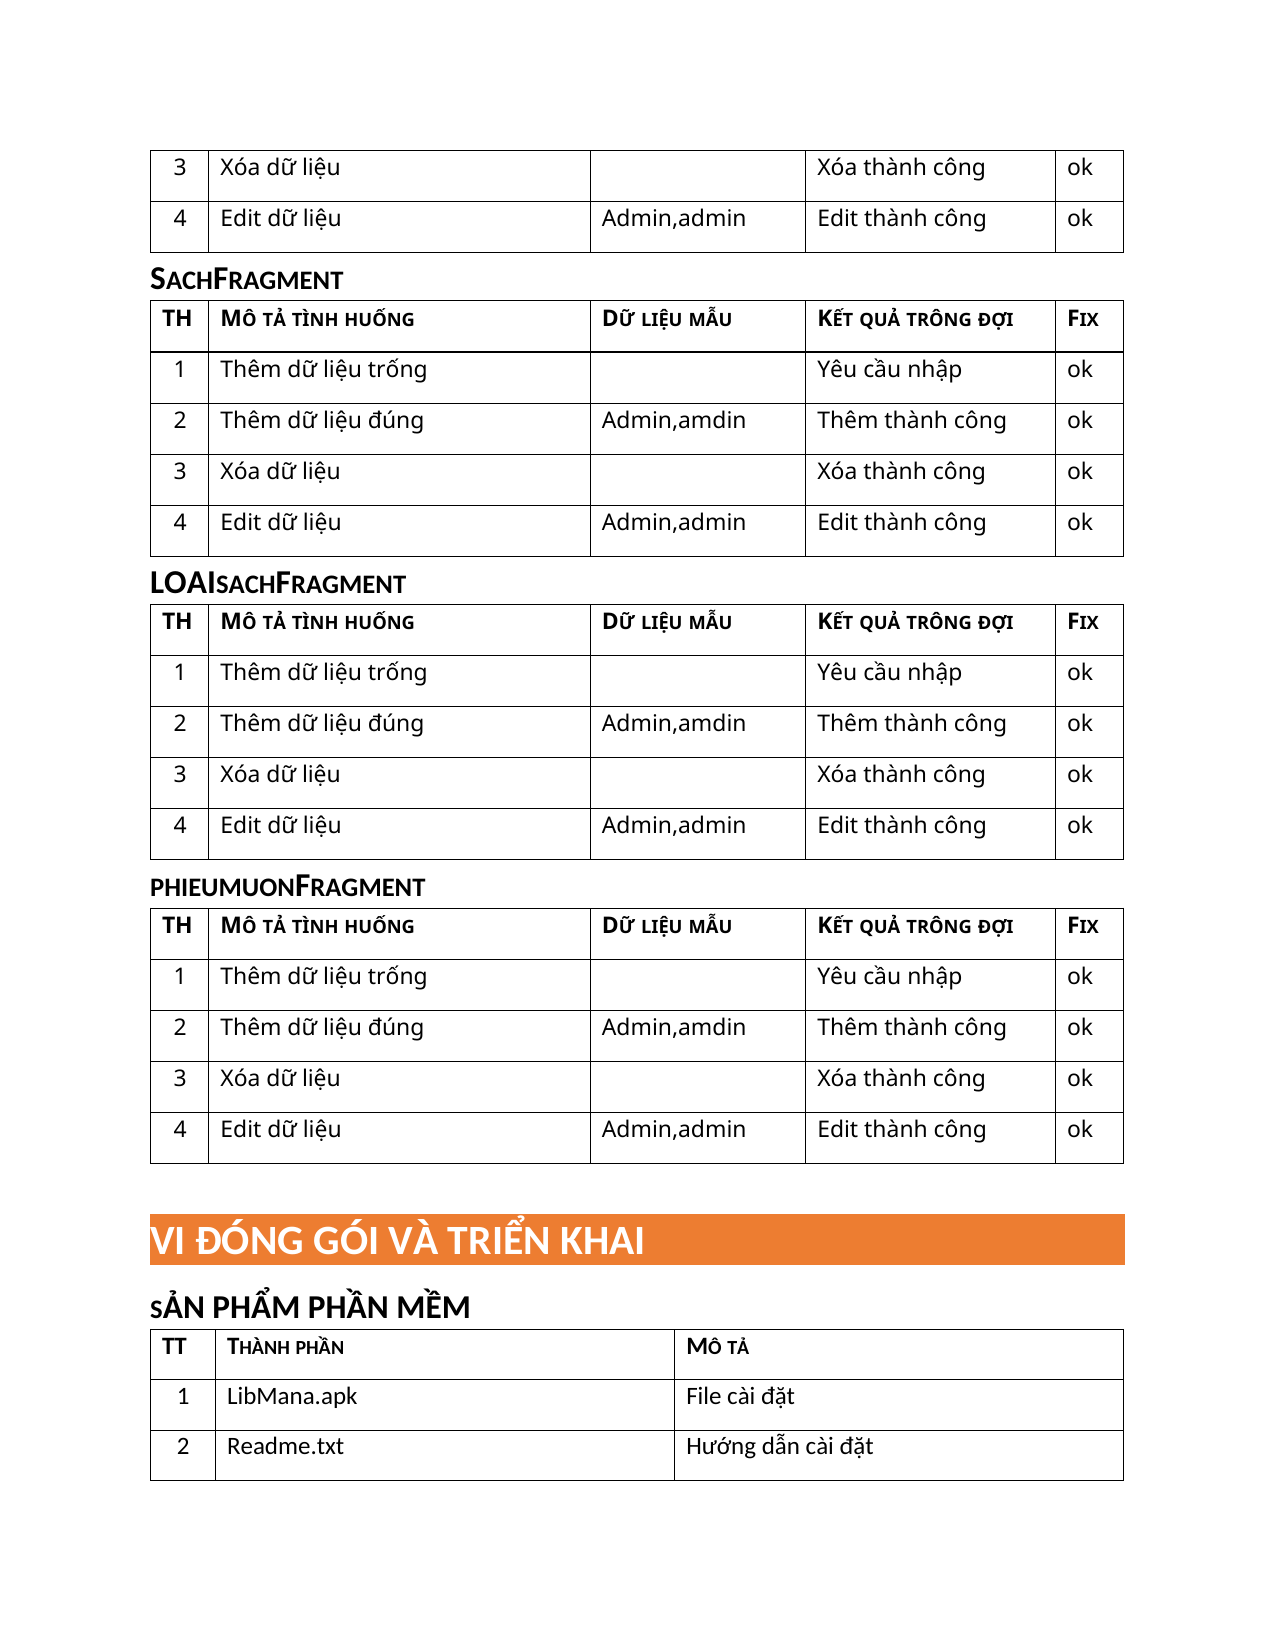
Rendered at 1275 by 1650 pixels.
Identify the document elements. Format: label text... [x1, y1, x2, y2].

table_header Mô tả tình huống [209, 909, 590, 958]
table_cell [591, 1062, 805, 1112]
table_header Kết quả trông đợi [806, 301, 1055, 351]
table_cell Edit thành công [806, 506, 1055, 556]
table_cell Thêm dữ liệu trống [209, 656, 590, 706]
table_cell ok [1056, 656, 1123, 706]
table_header Fix [1056, 605, 1123, 655]
table_cell Thêm dữ liệu đúng [209, 1011, 590, 1061]
table_cell Edit thành công [806, 1113, 1055, 1163]
table_cell Thêm thành công [806, 1011, 1055, 1061]
table_cell [591, 455, 805, 504]
table_cell Edit dữ liệu [209, 506, 590, 556]
table_header Dữ liệu mẫu [591, 605, 805, 655]
table_cell 4 [151, 202, 208, 252]
table_cell Thêm thành công [806, 707, 1055, 757]
table_header Thành phần [216, 1330, 674, 1379]
table_cell ok [1056, 1062, 1123, 1112]
table_header Dữ liệu mẫu [591, 909, 805, 958]
table_header TT [151, 1330, 215, 1379]
table_cell 3 [151, 1062, 208, 1112]
table_cell 1 [151, 656, 208, 706]
table_cell 4 [151, 1113, 208, 1163]
table_cell [591, 151, 805, 201]
table_header Kết quả trông đợi [806, 605, 1055, 655]
table_cell Hướng dẫn cài đặt [675, 1431, 1123, 1480]
subtitle SachFragment [150, 257, 1125, 298]
table_cell Yêu cầu nhập [806, 656, 1055, 706]
table_cell File cài đặt [675, 1380, 1123, 1429]
table_cell LibMana.apk [216, 1380, 674, 1429]
table_cell 4 [151, 506, 208, 556]
table_cell Edit thành công [806, 809, 1055, 859]
table_cell Admin,admin [591, 202, 805, 252]
text VI ĐÓNG GÓI VÀ TRIỂN KHAI [150, 1214, 1125, 1265]
table_header Fix [1056, 301, 1123, 351]
table_cell 1 [151, 960, 208, 1009]
table_cell ok [1056, 506, 1123, 556]
table_cell ok [1056, 809, 1123, 859]
table_header Mô tả tình huống [209, 605, 590, 655]
table_cell Thêm dữ liệu trống [209, 960, 590, 1009]
table_cell 2 [151, 1431, 215, 1480]
table_header Mô tả tình huống [209, 301, 590, 351]
table_cell 4 [151, 809, 208, 859]
table_cell Xóa dữ liệu [209, 758, 590, 808]
table_header Kết quả trông đợi [806, 909, 1055, 958]
table_cell Xóa dữ liệu [209, 1062, 590, 1112]
table_cell Xóa thành công [806, 758, 1055, 808]
table_cell Xóa thành công [806, 455, 1055, 504]
table_cell ok [1056, 455, 1123, 504]
table_cell ok [1056, 151, 1123, 201]
table_cell [591, 758, 805, 808]
table_header TH [151, 605, 208, 655]
table_cell 2 [151, 404, 208, 453]
table_cell 1 [151, 1380, 215, 1429]
table_cell ok [1056, 960, 1123, 1009]
table_cell 1 [151, 353, 208, 402]
table_header TH [151, 909, 208, 958]
table_cell ok [1056, 1011, 1123, 1061]
table_cell ok [1056, 707, 1123, 757]
table_cell Edit dữ liệu [209, 202, 590, 252]
table_cell [591, 656, 805, 706]
subtitle sẢN PHẨM PHẦN MỀM [150, 1286, 1125, 1326]
table_cell Edit dữ liệu [209, 1113, 590, 1163]
table_cell ok [1056, 404, 1123, 453]
table_cell ok [1056, 758, 1123, 808]
table_cell Readme.txt [216, 1431, 674, 1480]
table_cell Xóa thành công [806, 151, 1055, 201]
table_header TH [151, 301, 208, 351]
table_cell [591, 353, 805, 402]
table_cell Thêm dữ liệu đúng [209, 404, 590, 453]
table_cell 3 [151, 758, 208, 808]
subtitle LOAIsachFragment [150, 561, 1125, 602]
table_header Mô tả [675, 1330, 1123, 1379]
table_cell 3 [151, 151, 208, 201]
subtitle phieumuonFragment [150, 864, 1125, 905]
table_cell Thêm thành công [806, 404, 1055, 453]
table_cell Thêm dữ liệu trống [209, 353, 590, 402]
table_cell Thêm dữ liệu đúng [209, 707, 590, 757]
table_cell Yêu cầu nhập [806, 960, 1055, 1009]
table_cell Admin,admin [591, 809, 805, 859]
table_cell ok [1056, 1113, 1123, 1163]
table_cell Admin,amdin [591, 404, 805, 453]
table_cell 2 [151, 1011, 208, 1061]
table_header Fix [1056, 909, 1123, 958]
table_cell Edit thành công [806, 202, 1055, 252]
table_cell Admin,admin [591, 1113, 805, 1163]
table_cell Admin,amdin [591, 1011, 805, 1061]
table_cell [591, 960, 805, 1009]
table_cell Yêu cầu nhập [806, 353, 1055, 402]
table_cell 3 [151, 455, 208, 504]
table_cell 2 [151, 707, 208, 757]
table_header Dữ liệu mẫu [591, 301, 805, 351]
table_cell Xóa dữ liệu [209, 151, 590, 201]
table_cell Edit dữ liệu [209, 809, 590, 859]
table_cell Xóa dữ liệu [209, 455, 590, 504]
table_cell Xóa thành công [806, 1062, 1055, 1112]
table_cell ok [1056, 353, 1123, 402]
table_cell Admin,amdin [591, 707, 805, 757]
table_cell ok [1056, 202, 1123, 252]
table_cell Admin,admin [591, 506, 805, 556]
